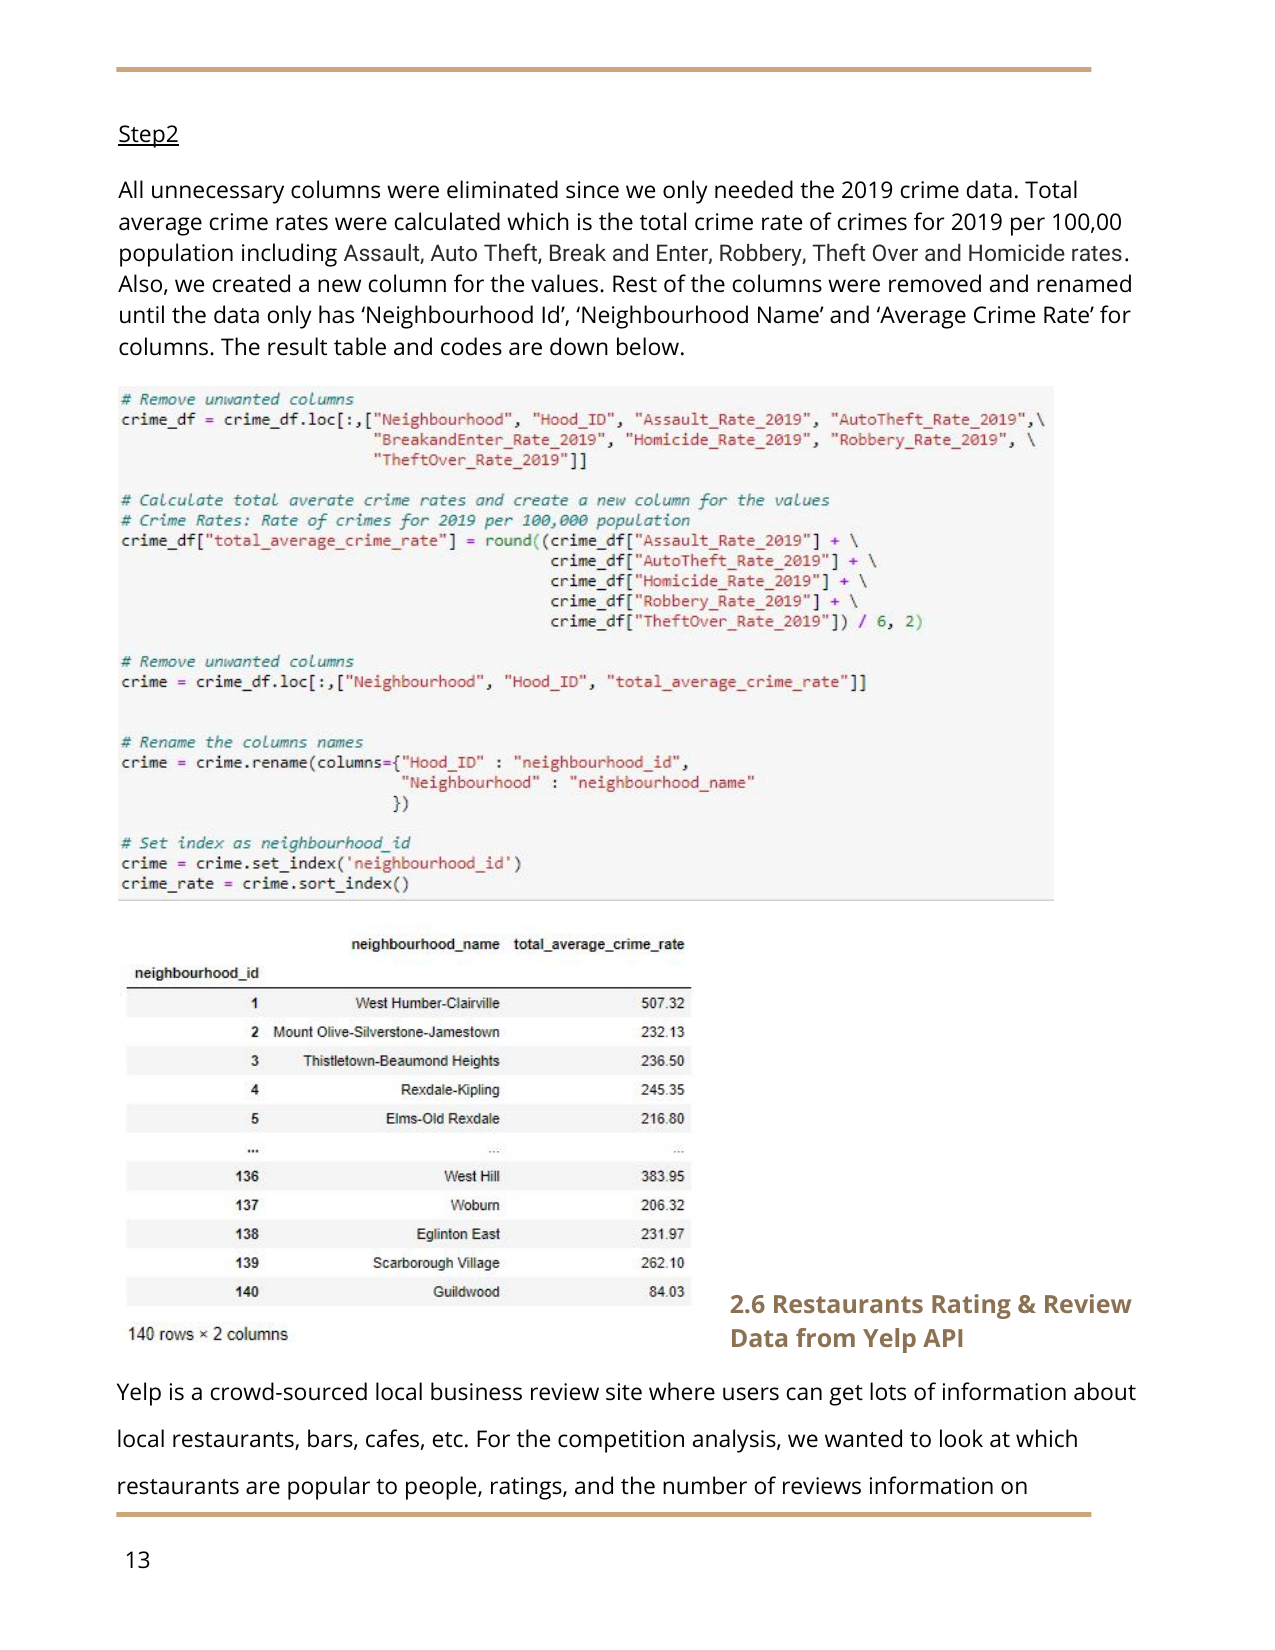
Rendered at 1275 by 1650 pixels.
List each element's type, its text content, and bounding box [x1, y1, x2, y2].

text Step2 [118, 118, 1157, 149]
picture [118, 386, 1054, 901]
text All unnecessary columns were eliminated since we only needed the 2019 crime data. Total average crime rates were calculated which is the total crime rate of crimes for 2019 per 100,00 population including Assault, Auto Theft, Break and Enter, Robbery, Theft Over and Homicide rates. Also, we created a new column for the values. Rest of the columns were removed and renamed until the data only has ‘Neighbourhood Id’, ‘Neighbourhood Name’ and ‘Average Crime Rate’ for columns. The result table and codes are down below. [118, 174, 1157, 362]
picture [116, 67, 1092, 72]
picture [116, 1512, 1092, 1517]
picture [119, 924, 711, 1352]
subtitle 2.6 Restaurants Rating & Review Data from Yelp API [118, 1287, 1157, 1355]
